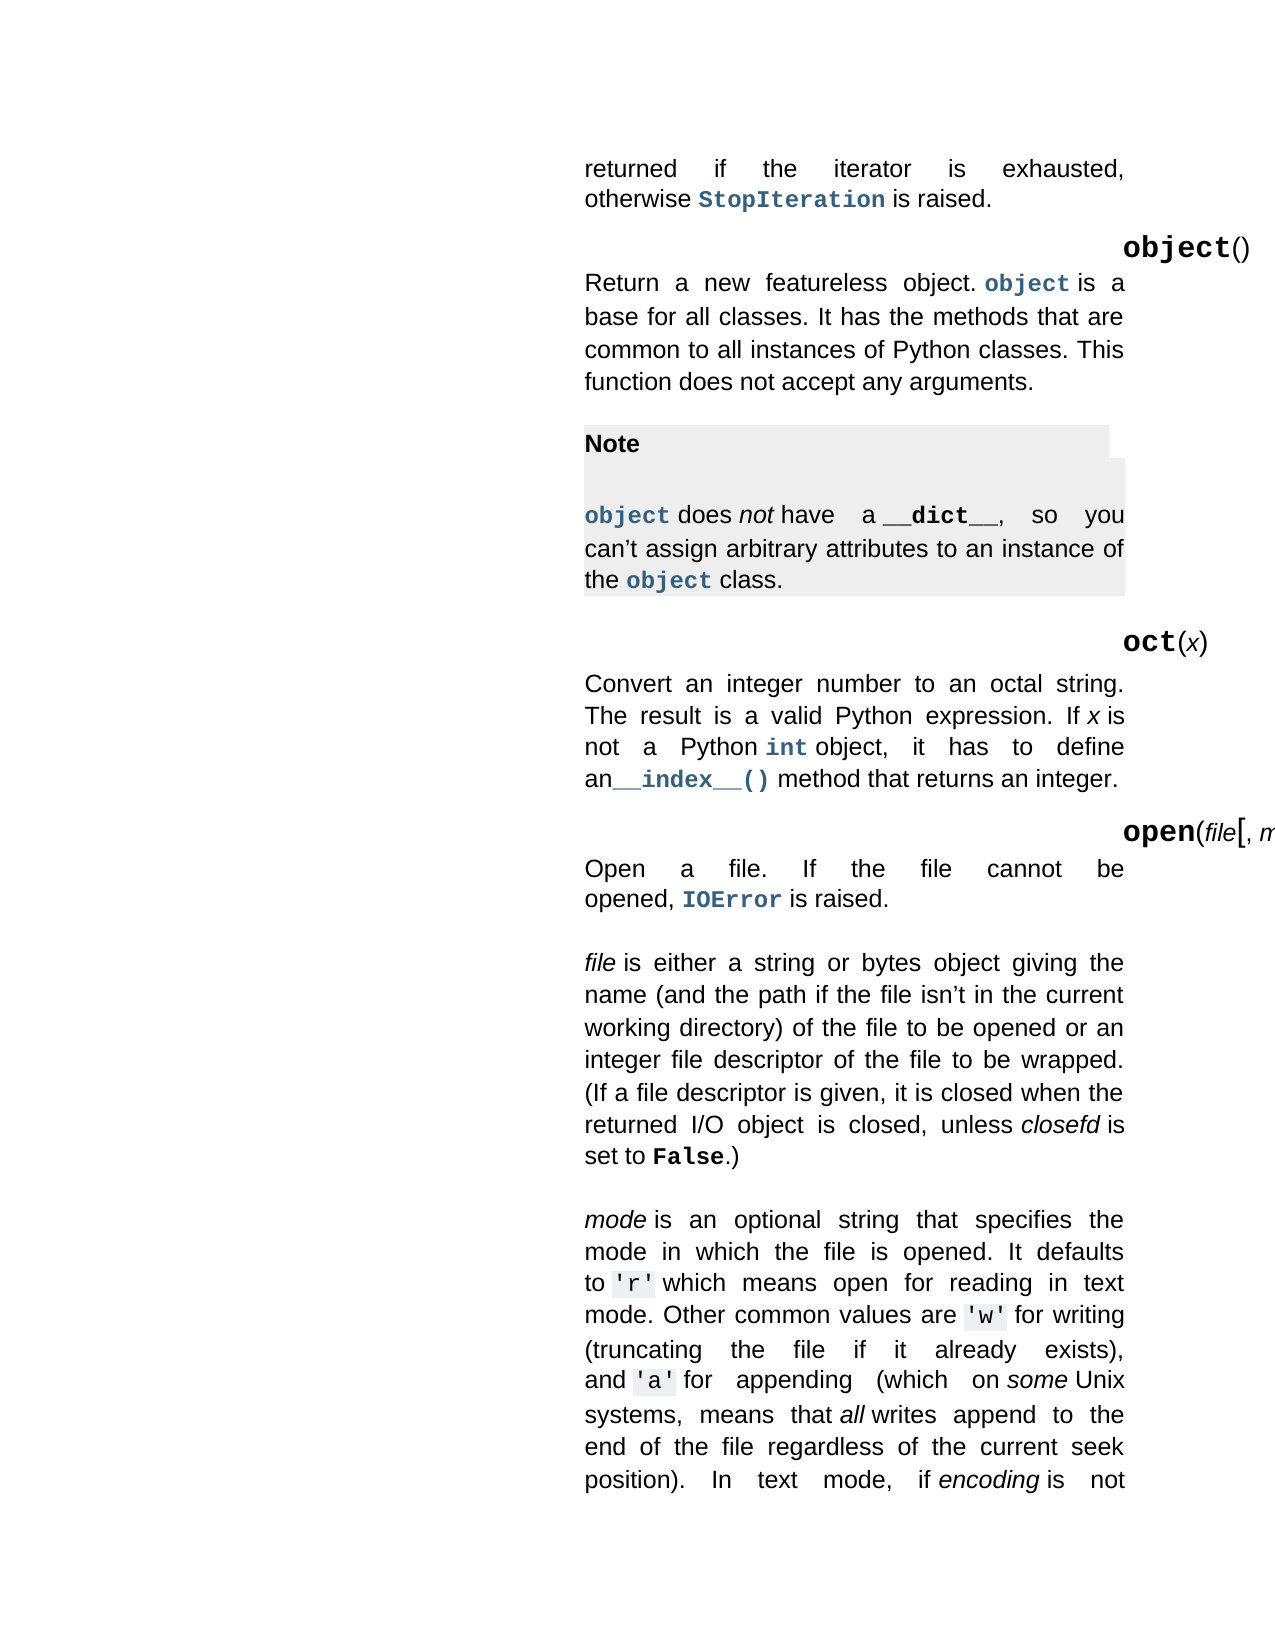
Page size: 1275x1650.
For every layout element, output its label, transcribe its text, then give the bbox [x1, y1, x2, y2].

text Open a file. If the file cannot be opened, IOError is raised. [584, 850, 1125, 915]
text oct(x) [1123, 625, 1275, 660]
text Return a new featureless object. object is a base for all classes. It has the methods that are common to all instances of Python classes. This function does not accept any arguments. [584, 266, 1125, 396]
text object() [1123, 231, 1275, 266]
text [584, 1201, 1125, 1493]
text Convert an integer number to an octal string. The result is a valid Python expression. If x is not a Python int object, it has to define an__index__() method that returns an integer. [584, 665, 1125, 795]
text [584, 150, 1125, 215]
text Note [584, 425, 1109, 458]
text object does not have a __dict__, so you can’t assign arbitrary attributes to an instance of the object class. [584, 498, 1125, 596]
text file is either a string or bytes object giving the name (and the path if the file isn’t in the current working directory) of the file to be opened or an integer file descriptor of the file to be wrapped. (If a file descriptor is given, it is closed when the returned I/O object is closed, unless closefd is set to False.) [584, 944, 1125, 1172]
